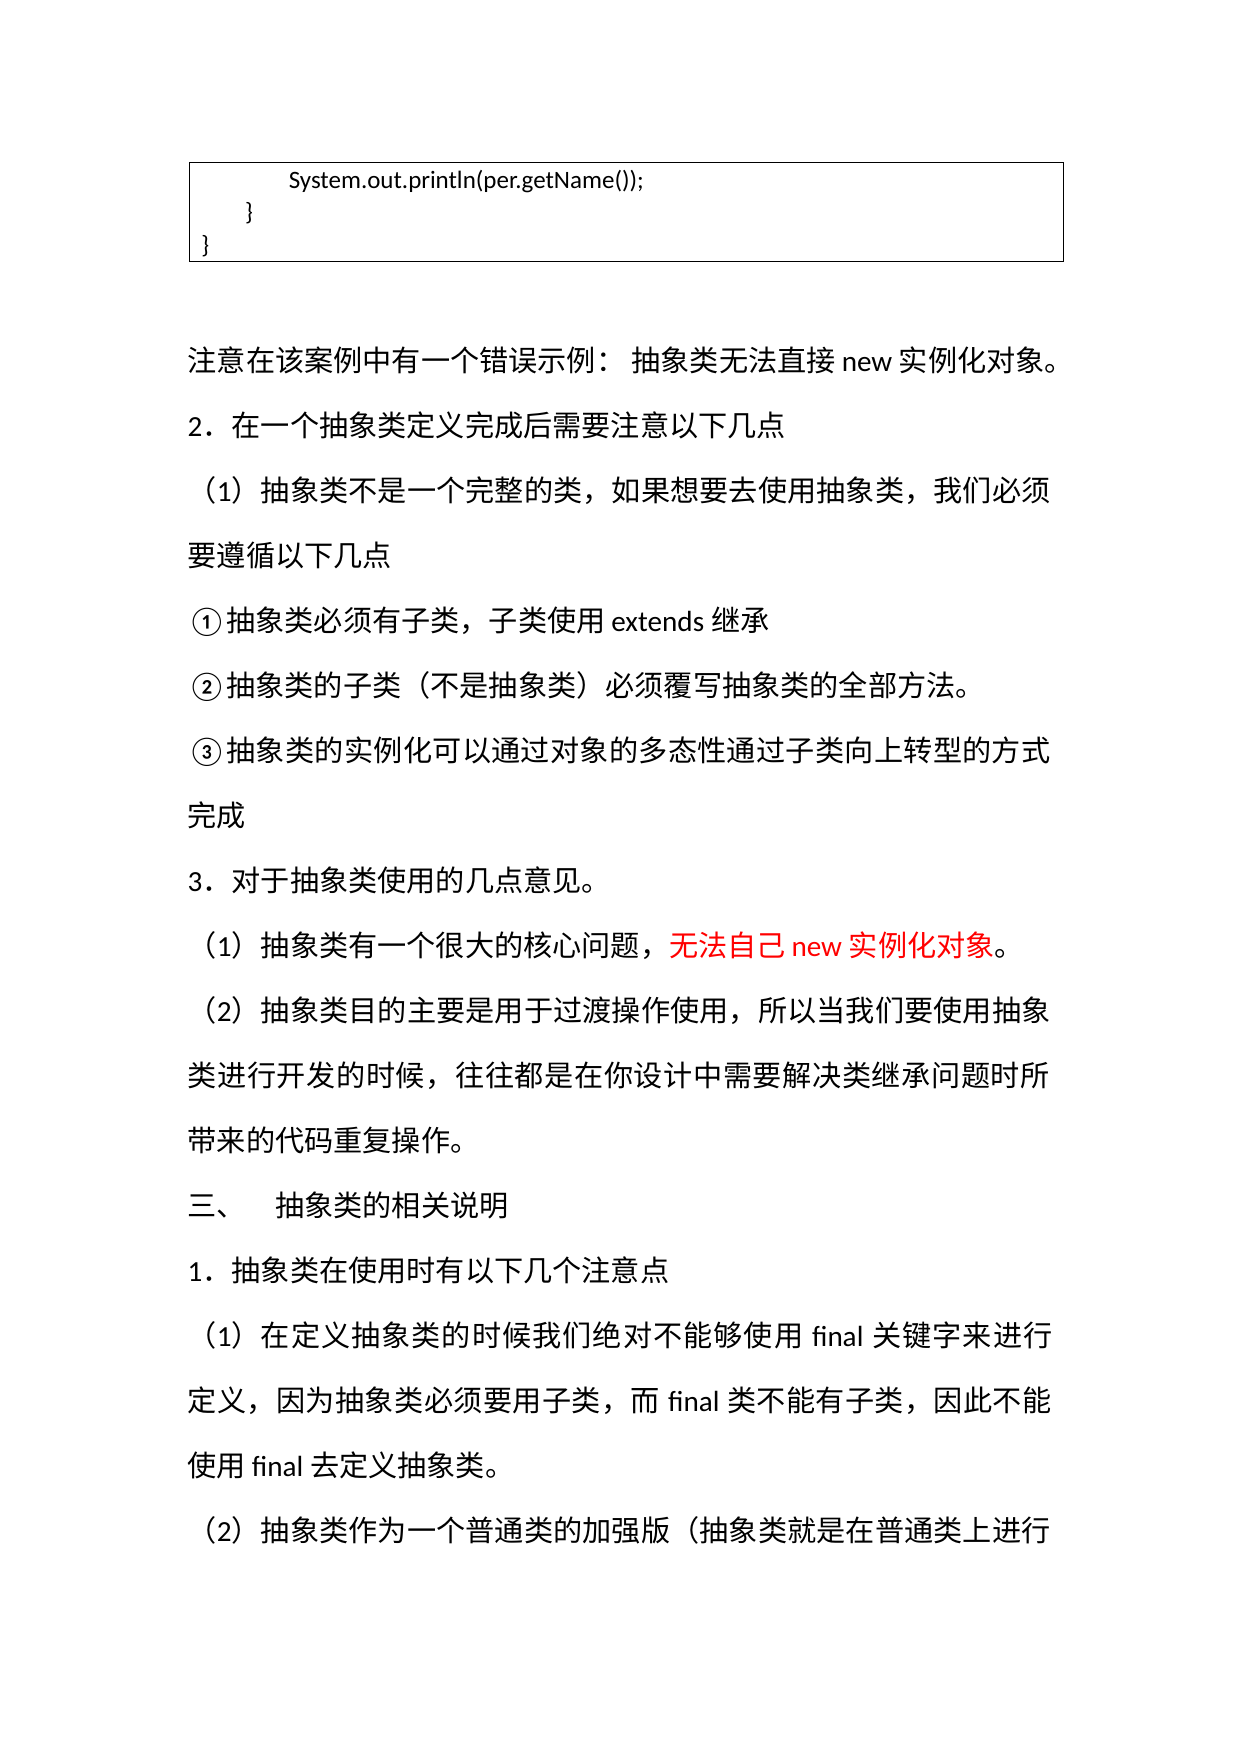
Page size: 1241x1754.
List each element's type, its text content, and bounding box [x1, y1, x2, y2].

list 在定义抽象类的时候我们绝对不能够使用final 关键字来进行定义，因为抽象类必须要用子类，而final 类不能有子类，因此不能使用final 去定义抽象类。 [187, 1302, 1053, 1497]
list 抽象类的实例化可以通过对象的多态性通过子类向上转型的方式完成 [187, 717, 1053, 847]
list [187, 1497, 1053, 1562]
list 抽象类的子类（不是抽象类）必须覆写抽象类的全部方法。 [187, 652, 1053, 717]
list 抽象类有一个很大的核心问题，无法自己new 实例化对象。 [187, 912, 1053, 977]
list 注意在该案例中有一个错误示例： 抽象类无法直接new 实例化对象。 [187, 327, 1053, 392]
list 抽象类在使用时有以下几个注意点 [187, 1237, 1053, 1302]
list 抽象类目的主要是用于过渡操作使用，所以当我们要使用抽象类进行开发的时候，往往都是在你设计中需要解决类继承问题时所带来的代码重复操作。 [187, 977, 1053, 1172]
list 抽象类的相关说明 [187, 1172, 1053, 1237]
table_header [190, 163, 1063, 261]
list 对于抽象类使用的几点意见。 [187, 847, 1053, 912]
list 在一个抽象类定义完成后需要注意以下几点 [187, 392, 1053, 457]
list 抽象类必须有子类，子类使用extends 继承 [187, 587, 1053, 652]
list 抽象类不是一个完整的类，如果想要去使用抽象类，我们必须要遵循以下几点 [187, 457, 1053, 587]
